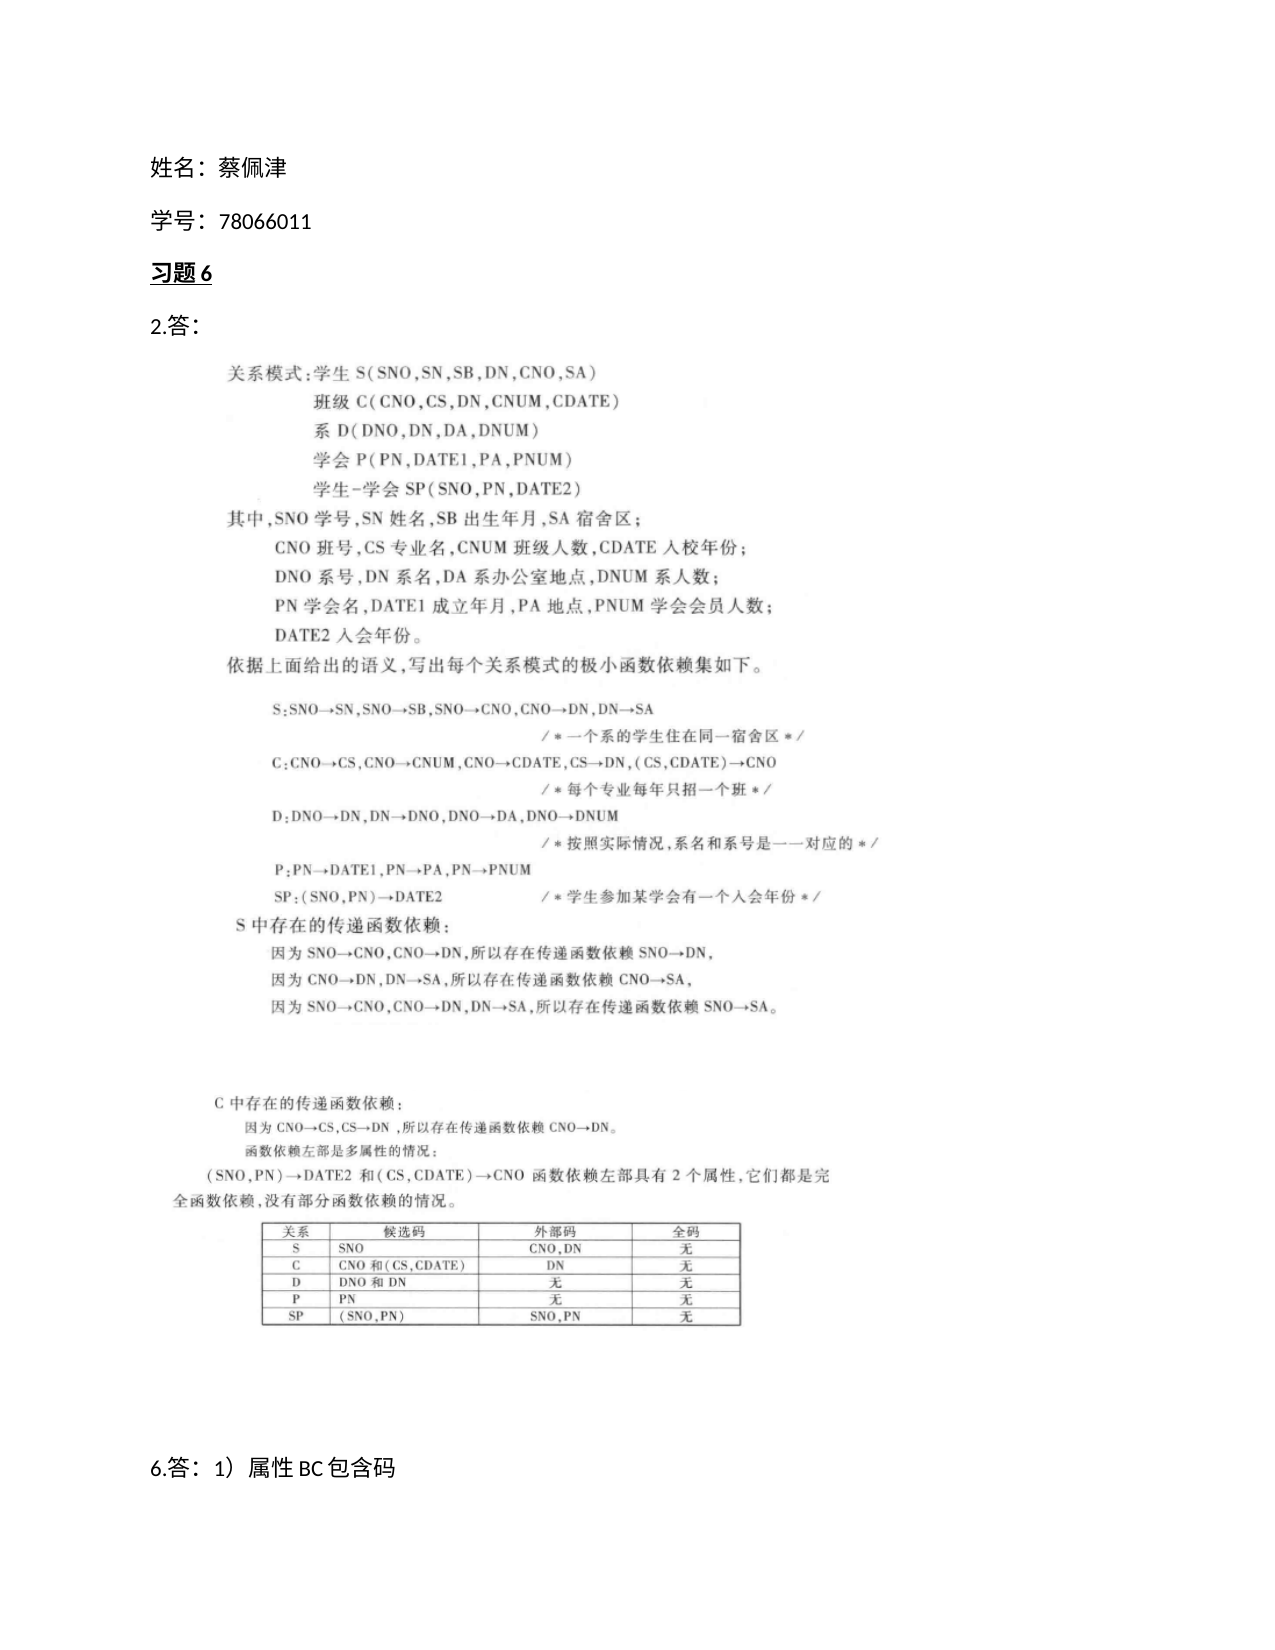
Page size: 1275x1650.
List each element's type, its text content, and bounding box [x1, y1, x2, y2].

text 2.答： [150, 307, 1125, 341]
text 学号：78066011 [150, 202, 1125, 236]
picture [225, 360, 893, 1025]
text 姓名：蔡佩津 [150, 150, 1125, 183]
text 习题6 [150, 255, 1125, 288]
text 6.答：1）属性BC包含码 [150, 1450, 1125, 1483]
picture [150, 1090, 838, 1338]
